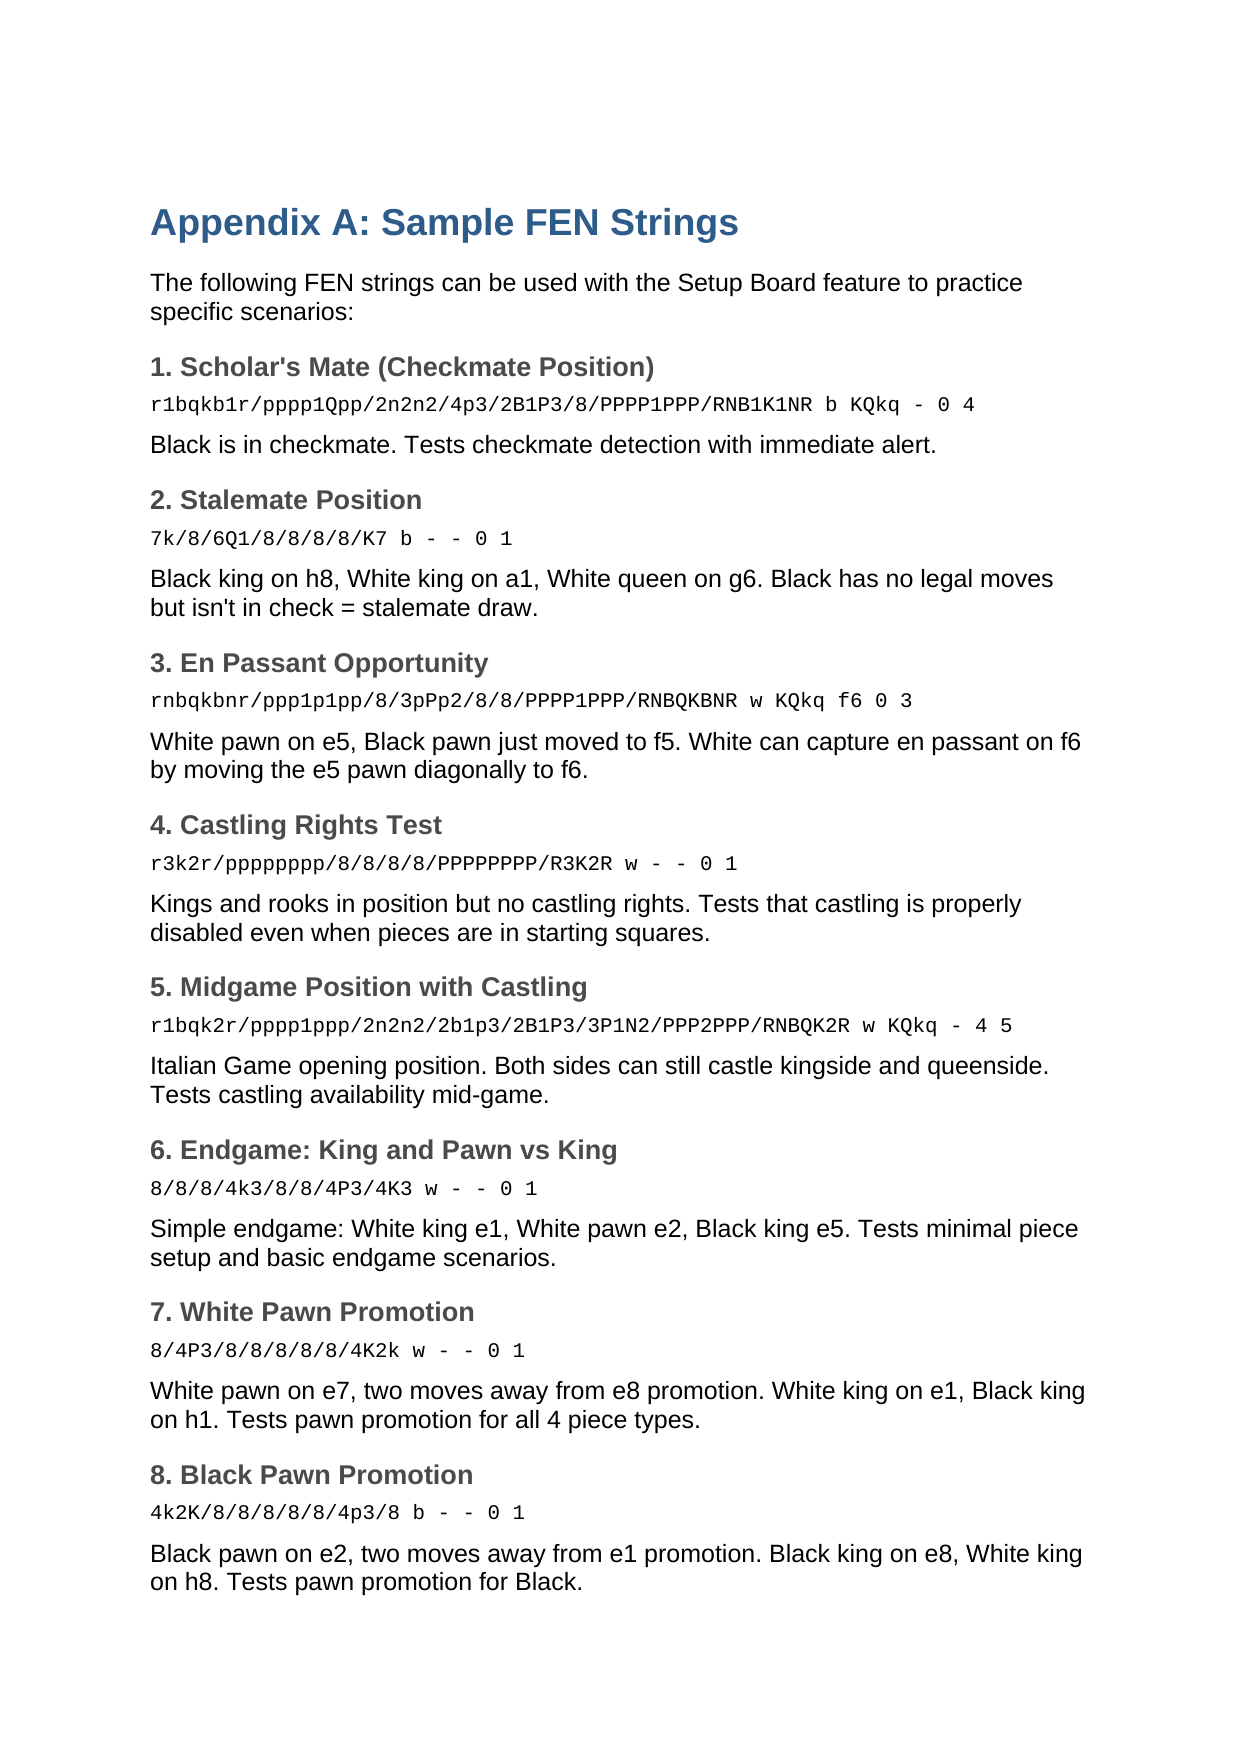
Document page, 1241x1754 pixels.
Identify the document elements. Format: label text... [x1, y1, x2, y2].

subtitle 6. Endgame: King and Pawn vs King [150, 1134, 1090, 1165]
text 8/4P3/8/8/8/8/8/4K2k w - - 0 1 [150, 1340, 1090, 1364]
text r3k2r/pppppppp/8/8/8/8/PPPPPPPP/R3K2R w - - 0 1 [150, 853, 1090, 876]
subtitle 1. Scholar's Mate (Checkmate Position) [150, 351, 1090, 382]
subtitle 8. Black Pawn Promotion [150, 1459, 1090, 1490]
subtitle 3. En Passant Opportunity [150, 647, 1090, 678]
subtitle Appendix A: Sample FEN Strings [150, 200, 1090, 243]
text Italian Game opening position. Both sides can still castle kingside and queenside. Tests castling availability mid-game. [150, 1051, 1090, 1109]
text r1bqkb1r/pppp1Qpp/2n2n2/4p3/2B1P3/8/PPPP1PPP/RNB1K1NR b KQkq - 0 4 [150, 394, 1090, 418]
text Black pawn on e2, two moves away from e1 promotion. Black king on e8, White king on h8. Tests pawn promotion for Black. [150, 1538, 1090, 1596]
subtitle 7. White Pawn Promotion [150, 1296, 1090, 1327]
text r1bqk2r/pppp1ppp/2n2n2/2b1p3/2B1P3/3P1N2/PPP2PPP/RNBQK2R w KQkq - 4 5 [150, 1015, 1090, 1039]
text Kings and rooks in position but no castling rights. Tests that castling is properly disabled even when pieces are in starting squares. [150, 889, 1090, 946]
text 4k2K/8/8/8/8/8/4p3/8 b - - 0 1 [150, 1502, 1090, 1526]
text Black king on h8, White king on a1, White queen on g6. Black has no legal moves but isn't in check = stalemate draw. [150, 564, 1090, 622]
text The following FEN strings can be used with the Setup Board feature to practice specific scenarios: [150, 268, 1090, 326]
text Simple endgame: White king e1, White pawn e2, Black king e5. Tests minimal piece setup and basic endgame scenarios. [150, 1214, 1090, 1271]
text White pawn on e5, Black pawn just moved to f5. White can capture en passant on f6 by moving the e5 pawn diagonally to f6. [150, 727, 1090, 784]
subtitle 4. Castling Rights Test [150, 809, 1090, 840]
text 8/8/8/4k3/8/8/4P3/4K3 w - - 0 1 [150, 1178, 1090, 1201]
subtitle 2. Stalemate Position [150, 484, 1090, 516]
text Black is in checkmate. Tests checkmate detection with immediate alert. [150, 431, 1090, 459]
text 7k/8/6Q1/8/8/8/8/K7 b - - 0 1 [150, 528, 1090, 552]
subtitle 5. Midgame Position with Castling [150, 971, 1090, 1003]
text White pawn on e7, two moves away from e8 promotion. White king on e1, Black king on h1. Tests pawn promotion for all 4 piece types. [150, 1376, 1090, 1434]
text rnbqkbnr/ppp1p1pp/8/3pPp2/8/8/PPPP1PPP/RNBQKBNR w KQkq f6 0 3 [150, 690, 1090, 714]
